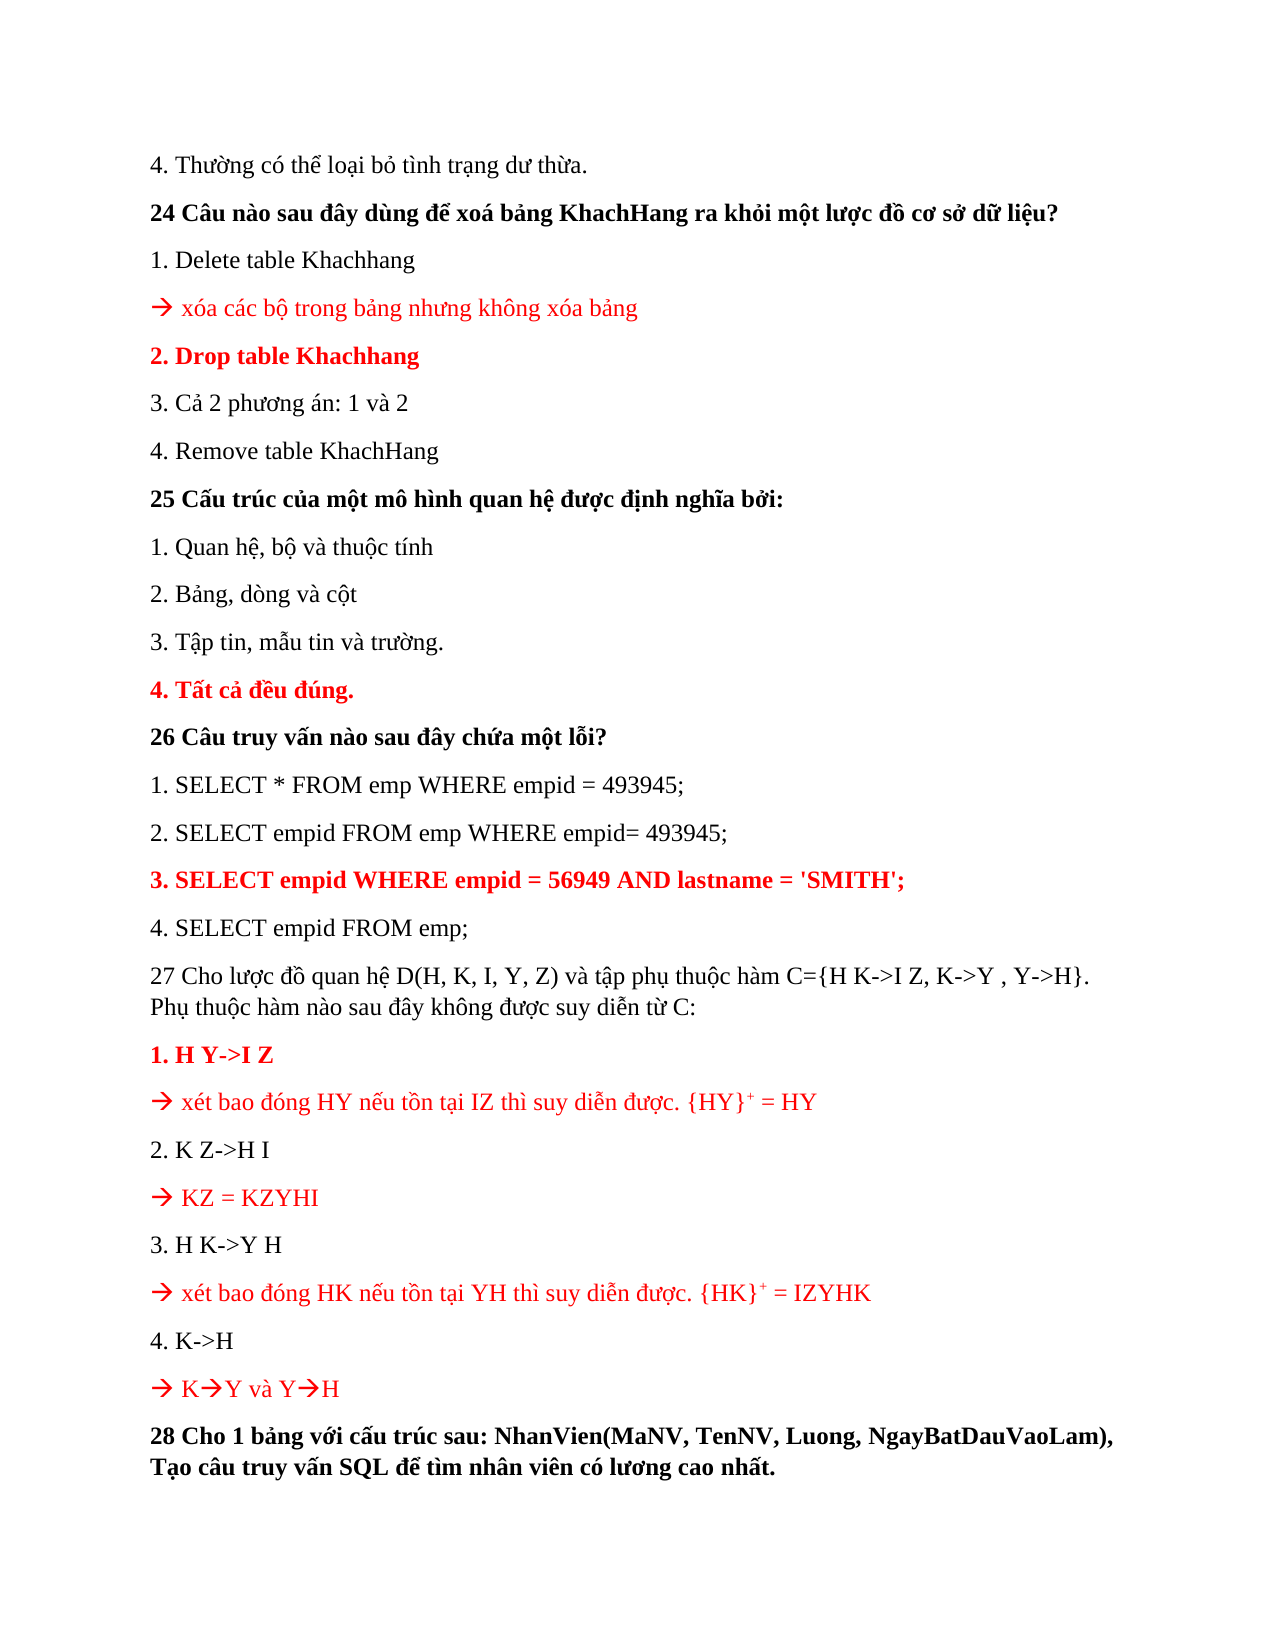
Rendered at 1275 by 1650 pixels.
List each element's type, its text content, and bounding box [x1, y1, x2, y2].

text 3. SELECT empid WHERE empid = 56949 AND lastname = 'SMITH'; [150, 866, 1125, 894]
text 1. SELECT * FROM emp WHERE empid = 493945; [150, 770, 1125, 799]
text KZ = KZYHI [150, 1183, 1125, 1212]
text 3. H K->Y H [150, 1231, 1125, 1259]
text xét bao đóng HK nếu tồn tại YH thì suy diễn được. {HK}+ = IZYHK [150, 1278, 1125, 1307]
text 4. Remove table KhachHang [150, 436, 1125, 465]
text xét bao đóng HY nếu tồn tại IZ thì suy diễn được. {HY}+ = HY [150, 1087, 1125, 1116]
text 3. Tập tin, mẫu tin và trường. [150, 627, 1125, 656]
text 2. Drop table Khachhang [150, 341, 1125, 369]
text 4. Tất cả đều đúng. [150, 675, 1125, 703]
text 27 Cho lược đồ quan hệ D(H, K, I, Y, Z) và tập phụ thuộc hàm C={H K->I Z, K->Y , Y->H}. Phụ thuộc hàm nào sau đây không được suy diễn từ C: [150, 961, 1125, 1021]
text 4. Thường có thể loại bỏ tình trạng dư thừa. [150, 150, 1125, 179]
text 1. Quan hệ, bộ và thuộc tính [150, 532, 1125, 560]
text 1. Delete table Khachhang [150, 245, 1125, 274]
text 28 Cho 1 bảng với cấu trúc sau: NhanVien(MaNV, TenNV, Luong, NgayBatDauVaoLam), Tạo câu truy vấn SQL để tìm nhân viên có lương cao nhất. [150, 1421, 1125, 1481]
text 4. SELECT empid FROM emp; [150, 913, 1125, 942]
text 25 Cấu trúc của một mô hình quan hệ được định nghĩa bởi: [150, 484, 1125, 513]
text 3. Cả 2 phương án: 1 và 2 [150, 388, 1125, 417]
text 2. SELECT empid FROM emp WHERE empid= 493945; [150, 818, 1125, 847]
text 1. H Y->I Z [150, 1040, 1125, 1068]
text KY và YH [150, 1374, 1125, 1402]
text 2. K Z->H I [150, 1135, 1125, 1164]
text 26 Câu truy vấn nào sau đây chứa một lỗi? [150, 722, 1125, 751]
text 24 Câu nào sau đây dùng để xoá bảng KhachHang ra khỏi một lược đồ cơ sở dữ liệu? [150, 198, 1125, 226]
text 2. Bảng, dòng và cột [150, 579, 1125, 608]
text 4. K->H [150, 1326, 1125, 1355]
text xóa các bộ trong bảng nhưng không xóa bảng [150, 293, 1125, 322]
